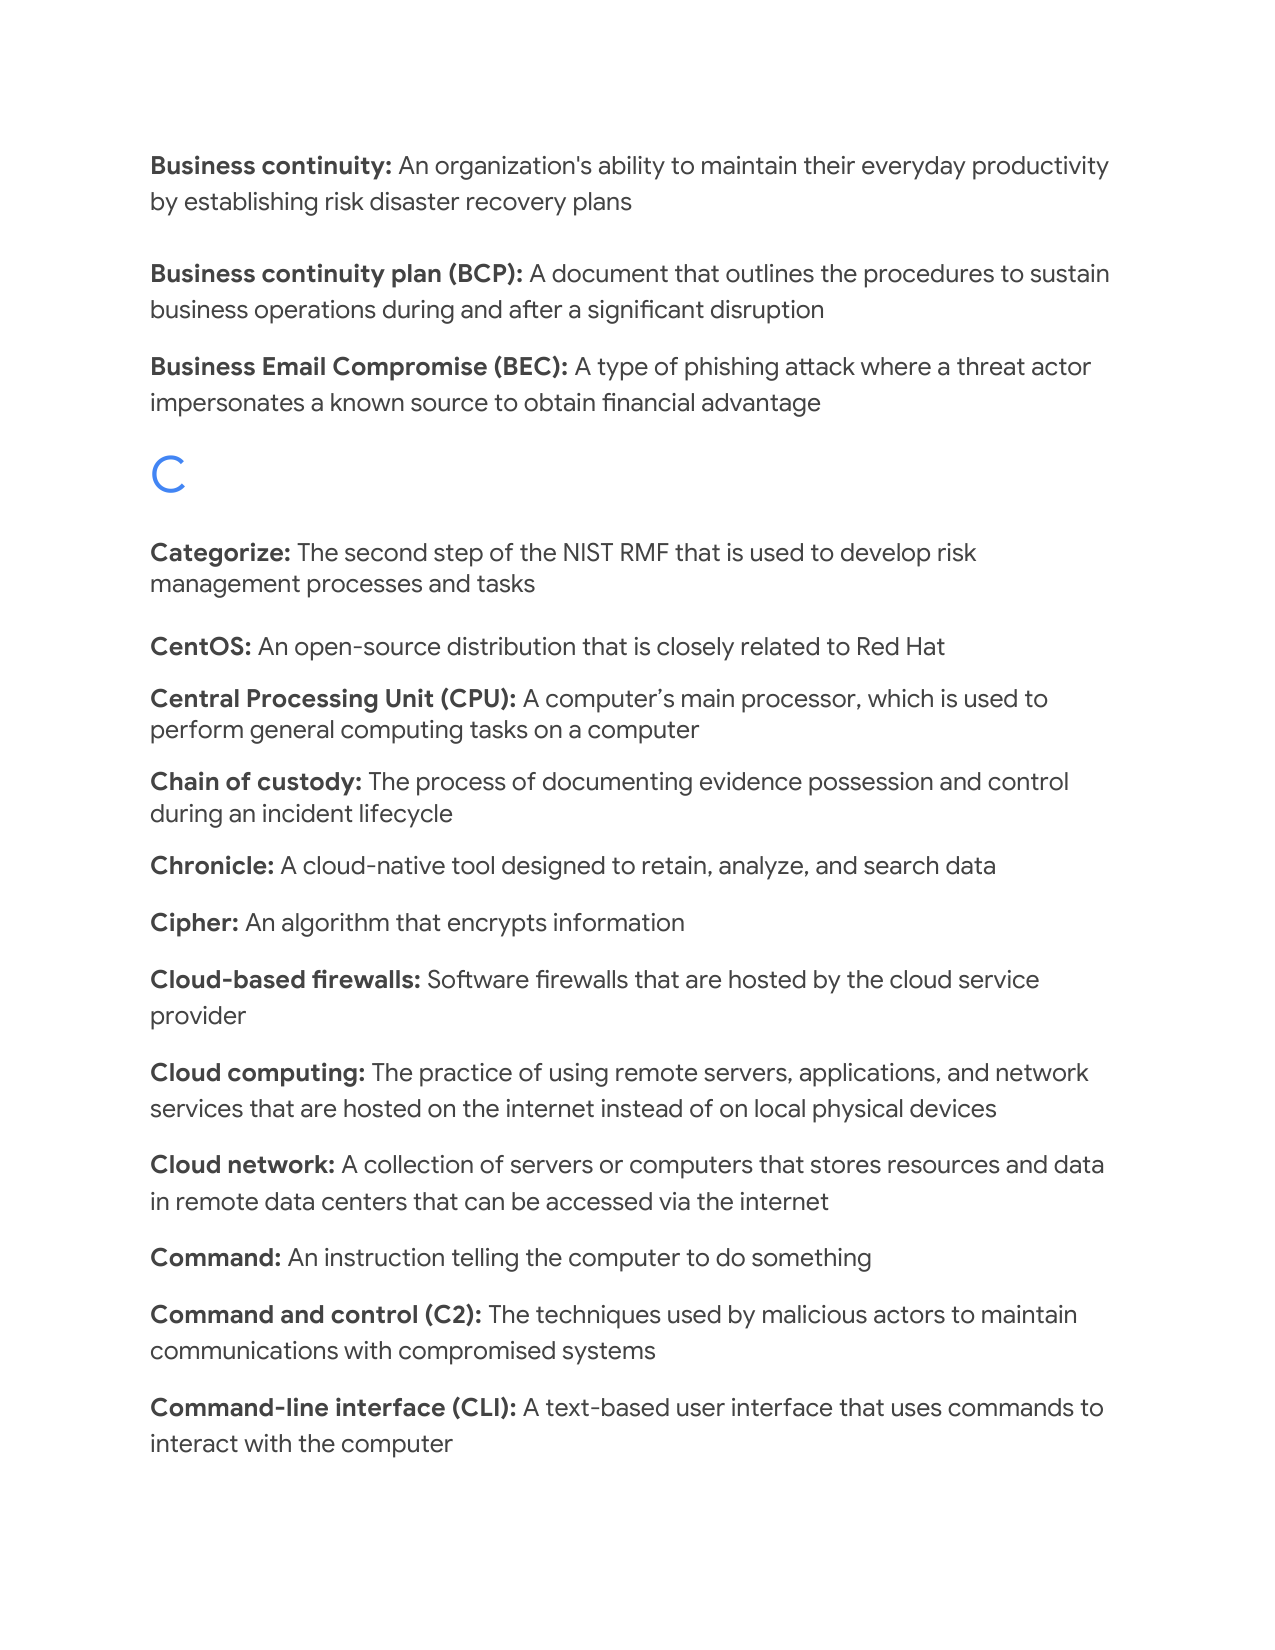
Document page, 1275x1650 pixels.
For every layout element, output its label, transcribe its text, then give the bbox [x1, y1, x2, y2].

text Command-line interface (CLI): A text-based user interface that uses commands to interact with the computer [150, 1392, 1125, 1460]
text Chronicle: A cloud-native tool designed to retain, analyze, and search data [150, 850, 1125, 881]
text Command and control (C2): The techniques used by malicious actors to maintain communications with compromised systems [150, 1299, 1125, 1367]
text Chain of custody: The process of documenting evidence possession and control during an incident lifecycle [150, 767, 1125, 829]
text Business Email Compromise (BEC): A type of phishing attack where a threat actor impersonates a known source to obtain financial advantage [150, 351, 1125, 418]
text Cloud-based firewalls: Software firewalls that are hosted by the cloud service provider [150, 964, 1125, 1031]
text Cloud network: A collection of servers or computers that stores resources and data in remote data centers that can be accessed via the internet [150, 1150, 1125, 1217]
text Cipher: An algorithm that encrypts information [150, 907, 1125, 938]
text Business continuity: An organization's ability to maintain their everyday productivity by establishing risk disaster recovery plans [150, 150, 1125, 217]
text Central Processing Unit (CPU): A computer’s main processor, which is used to perform general computing tasks on a computer [150, 683, 1125, 746]
text Cloud computing: The practice of using remote servers, applications, and network services that are hosted on the internet instead of on local physical devices [150, 1057, 1125, 1124]
text C [150, 444, 1125, 507]
text CentOS: An open-source distribution that is closely related to Red Hat [150, 631, 1125, 662]
text Command: An instruction telling the computer to do something [150, 1243, 1125, 1274]
text Business continuity plan (BCP): A document that outlines the procedures to sustain business operations during and after a significant disruption [150, 258, 1125, 326]
text Categorize: The second step of the NIST RMF that is used to develop risk management processes and tasks [150, 537, 1125, 599]
